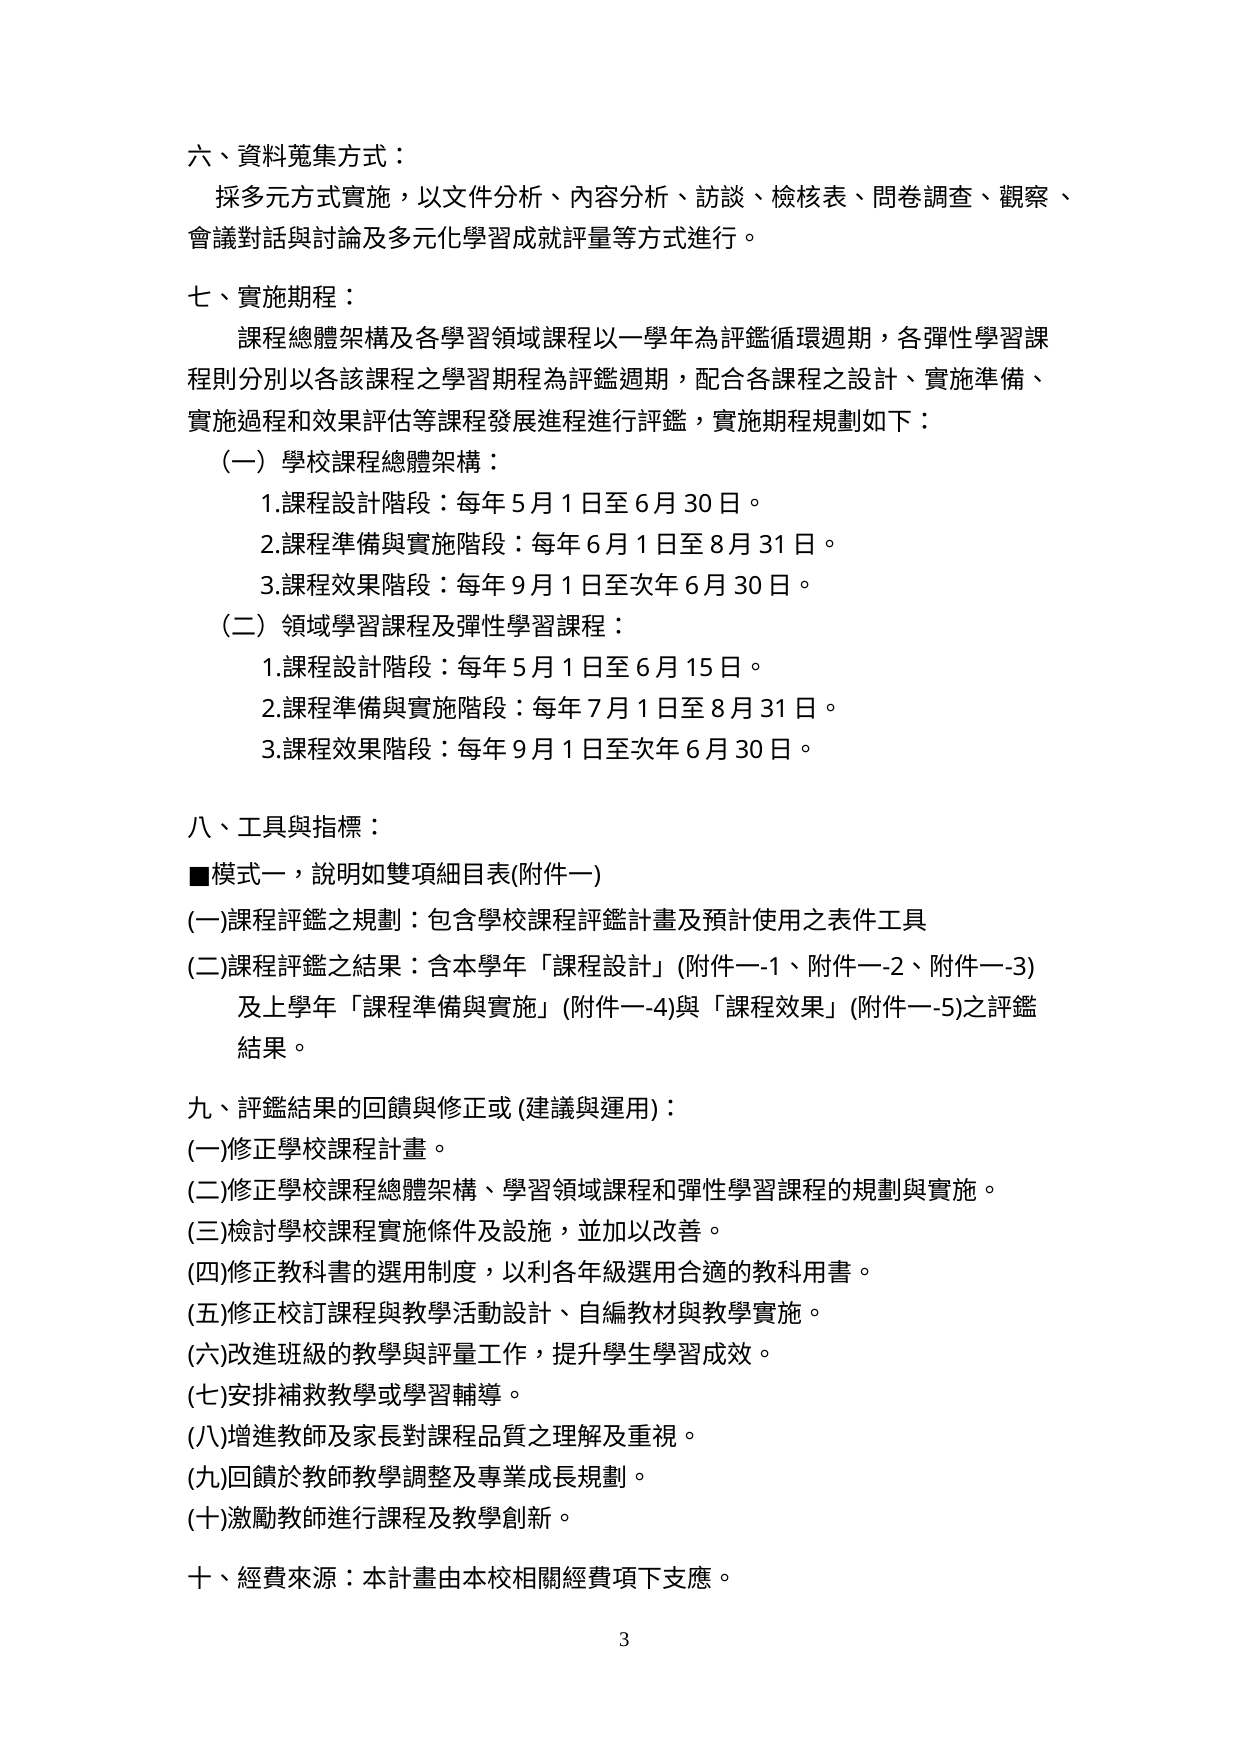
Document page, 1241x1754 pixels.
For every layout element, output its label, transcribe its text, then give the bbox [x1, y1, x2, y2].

text 1.課程設計階段：每年5月1日至6月15日。 [187, 645, 1053, 686]
list (六)改進班級的教學與評量工作，提升學生學習成效。 [187, 1332, 1053, 1373]
text 2.課程準備與實施階段：每年6月1日至8月31日。 [187, 522, 1053, 563]
list 八、工具與指標： [187, 805, 1053, 846]
list (七)安排補救教學或學習輔導。 [187, 1373, 1053, 1414]
list (四)修正教科書的選用制度，以利各年級選用合適的教科用書。 [187, 1250, 1053, 1291]
list (二)修正學校課程總體架構、學習領域課程和彈性學習課程的規劃與實施。 [187, 1168, 1053, 1209]
list 七、實施期程： [187, 275, 1053, 316]
text (一)課程評鑑之規劃：包含學校課程評鑑計畫及預計使用之表件工具 [187, 898, 1053, 939]
text 採多元方式實施，以文件分析、內容分析、訪談、檢核表、問卷調查、觀察、會議對話與討論及多元化學習成就評量等方式進行。 [187, 174, 1053, 257]
text 3.課程效果階段：每年9月1日至次年6月30日。 [187, 727, 1053, 768]
list (九)回饋於教師教學調整及專業成長規劃。 [187, 1455, 1053, 1496]
list (一)修正學校課程計畫。 [187, 1127, 1053, 1168]
list （一）學校課程總體架構： [187, 439, 1053, 481]
list (十)激勵教師進行課程及教學創新。 [187, 1496, 1053, 1537]
list （二）領域學習課程及彈性學習課程： [187, 604, 1053, 645]
list 六、資料蒐集方式： [187, 133, 1053, 174]
text (二)課程評鑑之結果：含本學年「課程設計」(附件一-1、附件一-2、附件一-3)及上學年「課程準備與實施」(附件一-4)與「課程效果」(附件一-5)之評鑑結果。 [187, 944, 1053, 1067]
text ■模式一，說明如雙項細目表(附件一) [187, 852, 1053, 893]
text 1.課程設計階段：每年5月1日至6月30日。 [187, 481, 1053, 522]
text 3.課程效果階段：每年9月1日至次年6月30日。 [187, 563, 1053, 604]
list (三)檢討學校課程實施條件及設施，並加以改善。 [187, 1209, 1053, 1250]
list 九、評鑑結果的回饋與修正或 (建議與運用)： [187, 1086, 1053, 1127]
list (五)修正校訂課程與教學活動設計、自編教材與教學實施。 [187, 1291, 1053, 1332]
text 2.課程準備與實施階段：每年7月1日至8月31日。 [187, 686, 1053, 727]
list (八)增進教師及家長對課程品質之理解及重視。 [187, 1414, 1053, 1455]
text 課程總體架構及各學習領域課程以一學年為評鑑循環週期，各彈性學習課程則分別以各該課程之學習期程為評鑑週期，配合各課程之設計、實施準備、實施過程和效果評估等課程發展進程進行評鑑，實施期程規劃如下： [187, 316, 1053, 439]
list 十、經費來源：本計畫由本校相關經費項下支應。 [187, 1556, 1053, 1597]
